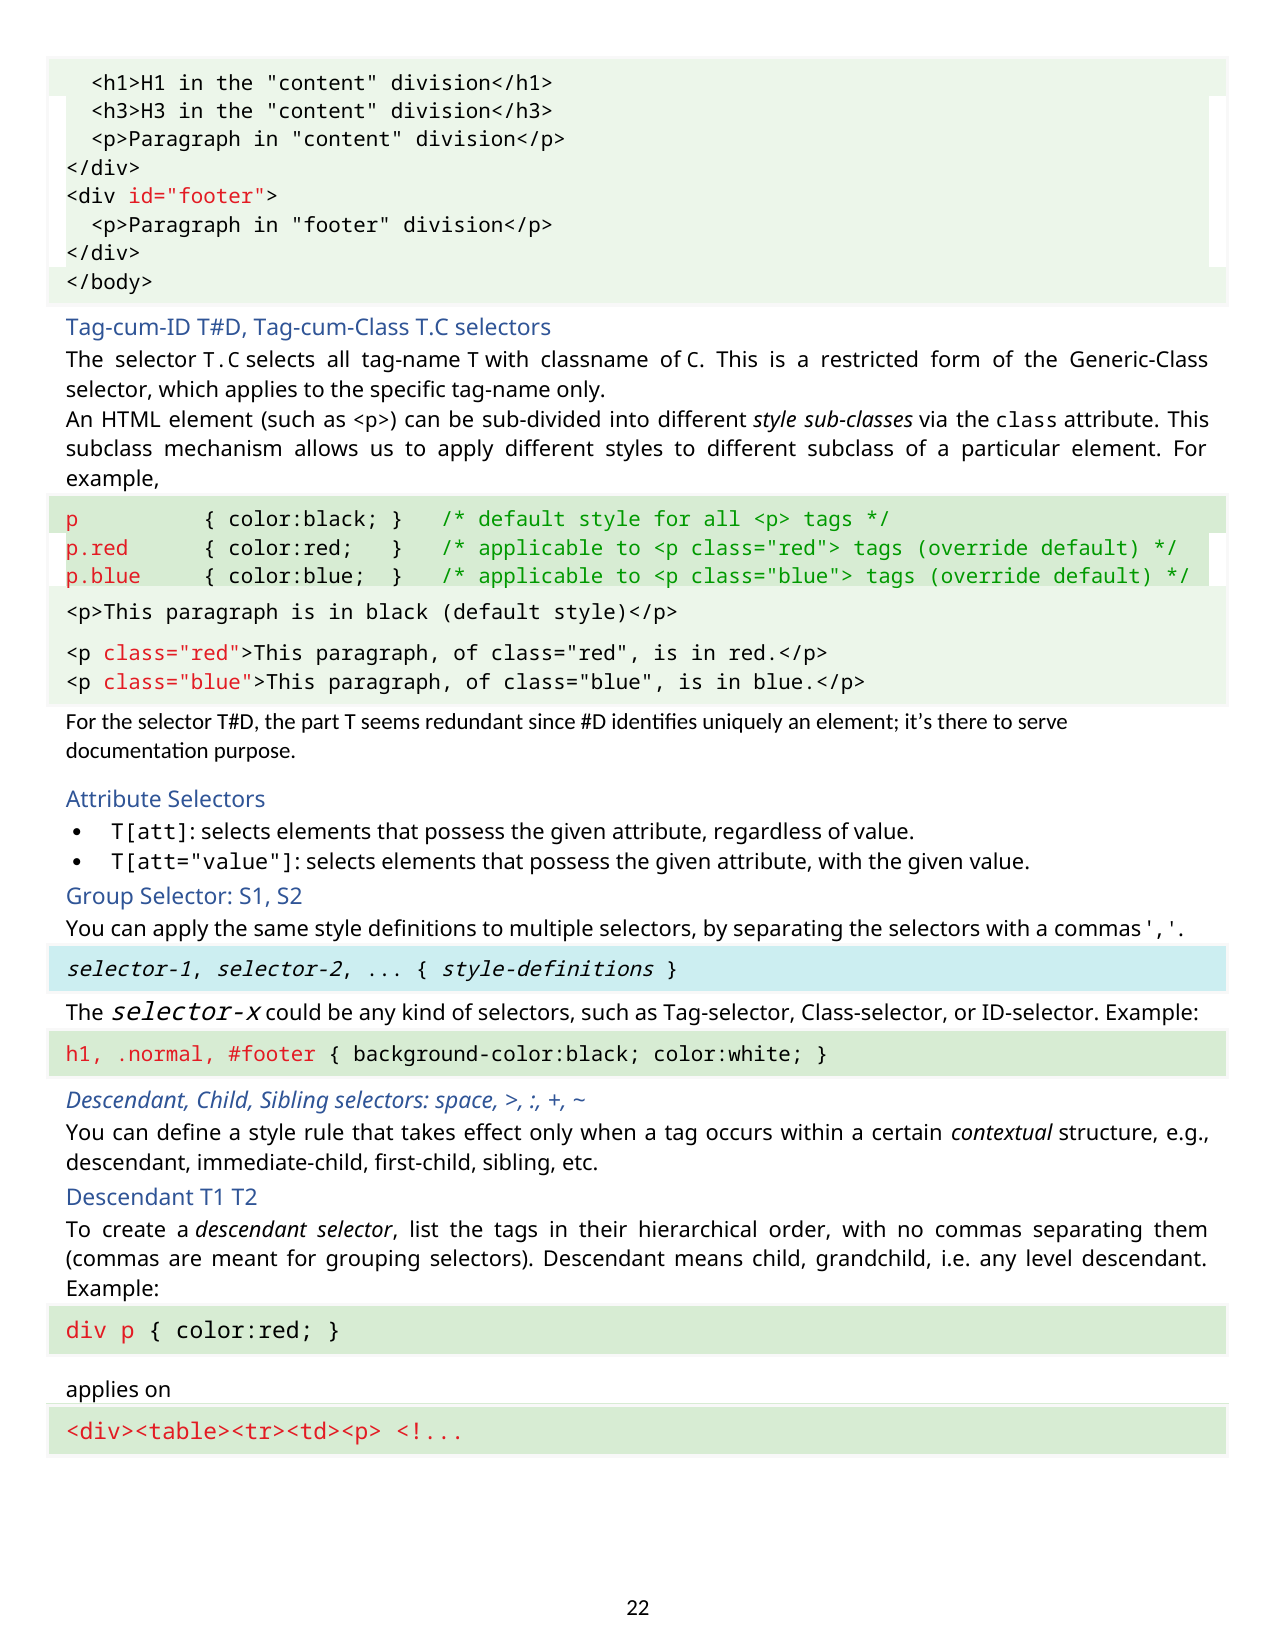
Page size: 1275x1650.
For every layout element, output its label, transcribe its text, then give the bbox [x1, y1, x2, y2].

text </body> [49, 255, 1226, 303]
subtitle Tag-cum-ID T#D, Tag-cum-Class T.C selectors [66, 311, 1209, 342]
subtitle Group Selector: S1, S2 [66, 880, 1209, 911]
subtitle Attribute Selectors [66, 783, 1209, 814]
list T[att="value"]: selects elements that possess the given attribute, with the given value. [73, 846, 1209, 876]
text To create a descendant selector, list the tags in their hierarchical order, with no commas separating them (commas are meant for grouping selectors). Descendant means child, grandchild, i.e. any level descendant. Example: [66, 1213, 1209, 1303]
text applies on [66, 1374, 1209, 1403]
text <p>Paragraph in "footer" division</p> [66, 210, 1209, 238]
text p.blue { color:blue; } /* applicable to <p class="blue"> tags (override default) */ [66, 561, 1209, 586]
text The selector T.C selects all tag-name T with classname of C. This is a restricted form of the Generic-Class selector, which applies to the specific tag-name only. [66, 344, 1209, 403]
text </div> [66, 153, 1209, 181]
text You can apply the same style definitions to multiple selectors, by separating the selectors with a commas ','. [66, 913, 1209, 943]
text <h3>H3 in the "content" division</h3> [66, 96, 1209, 124]
text selector-1, selector-2, ... { style-definitions } [49, 946, 1226, 991]
subtitle Descendant T1 T2 [66, 1180, 1209, 1212]
text <h1>H1 in the "content" division</h1> [49, 59, 1226, 96]
list T[att]: selects elements that possess the given attribute, regardless of value. [73, 816, 1209, 846]
text <p>Paragraph in "content" division</p> [66, 124, 1209, 153]
text </div> [66, 238, 1209, 255]
text <p class="red">This paragraph, of class="red", is in red.</p> [49, 627, 1226, 655]
text div p { color:red; } [49, 1306, 1226, 1354]
text <p>This paragraph is in black (default style)</p> [49, 586, 1226, 626]
text You can define a style rule that takes effect only when a tag occurs within a certain contextual structure, e.g., descendant, immediate-child, first-child, sibling, etc. [66, 1117, 1209, 1176]
text The selector-x could be any kind of selectors, such as Tag-selector, Class-selector, or ID-selector. Example: [66, 994, 1209, 1028]
text For the selector T#D, the part T seems redundant since #D identifies uniquely an element; it’s there to serve documentation purpose. [66, 707, 1209, 764]
text <div><table><tr><td><p> <!... [49, 1407, 1226, 1454]
text p { color:black; } /* default style for all <p> tags */ [49, 496, 1226, 533]
text <p class="blue">This paragraph, of class="blue", is in blue.</p> [49, 655, 1226, 704]
text h1, .normal, #footer { background-color:black; color:white; } [49, 1031, 1226, 1076]
text p.red { color:red; } /* applicable to <p class="red"> tags (override default) */ [66, 533, 1209, 561]
text An HTML element (such as <p>) can be sub-divided into different style sub-classes via the class attribute. This subclass mechanism allows us to apply different styles to different subclass of a particular element. For example, [66, 403, 1209, 493]
text <div id="footer"> [66, 181, 1209, 210]
subtitle Descendant, Child, Sibling selectors: space, >, :, +, ~ [66, 1083, 1209, 1115]
